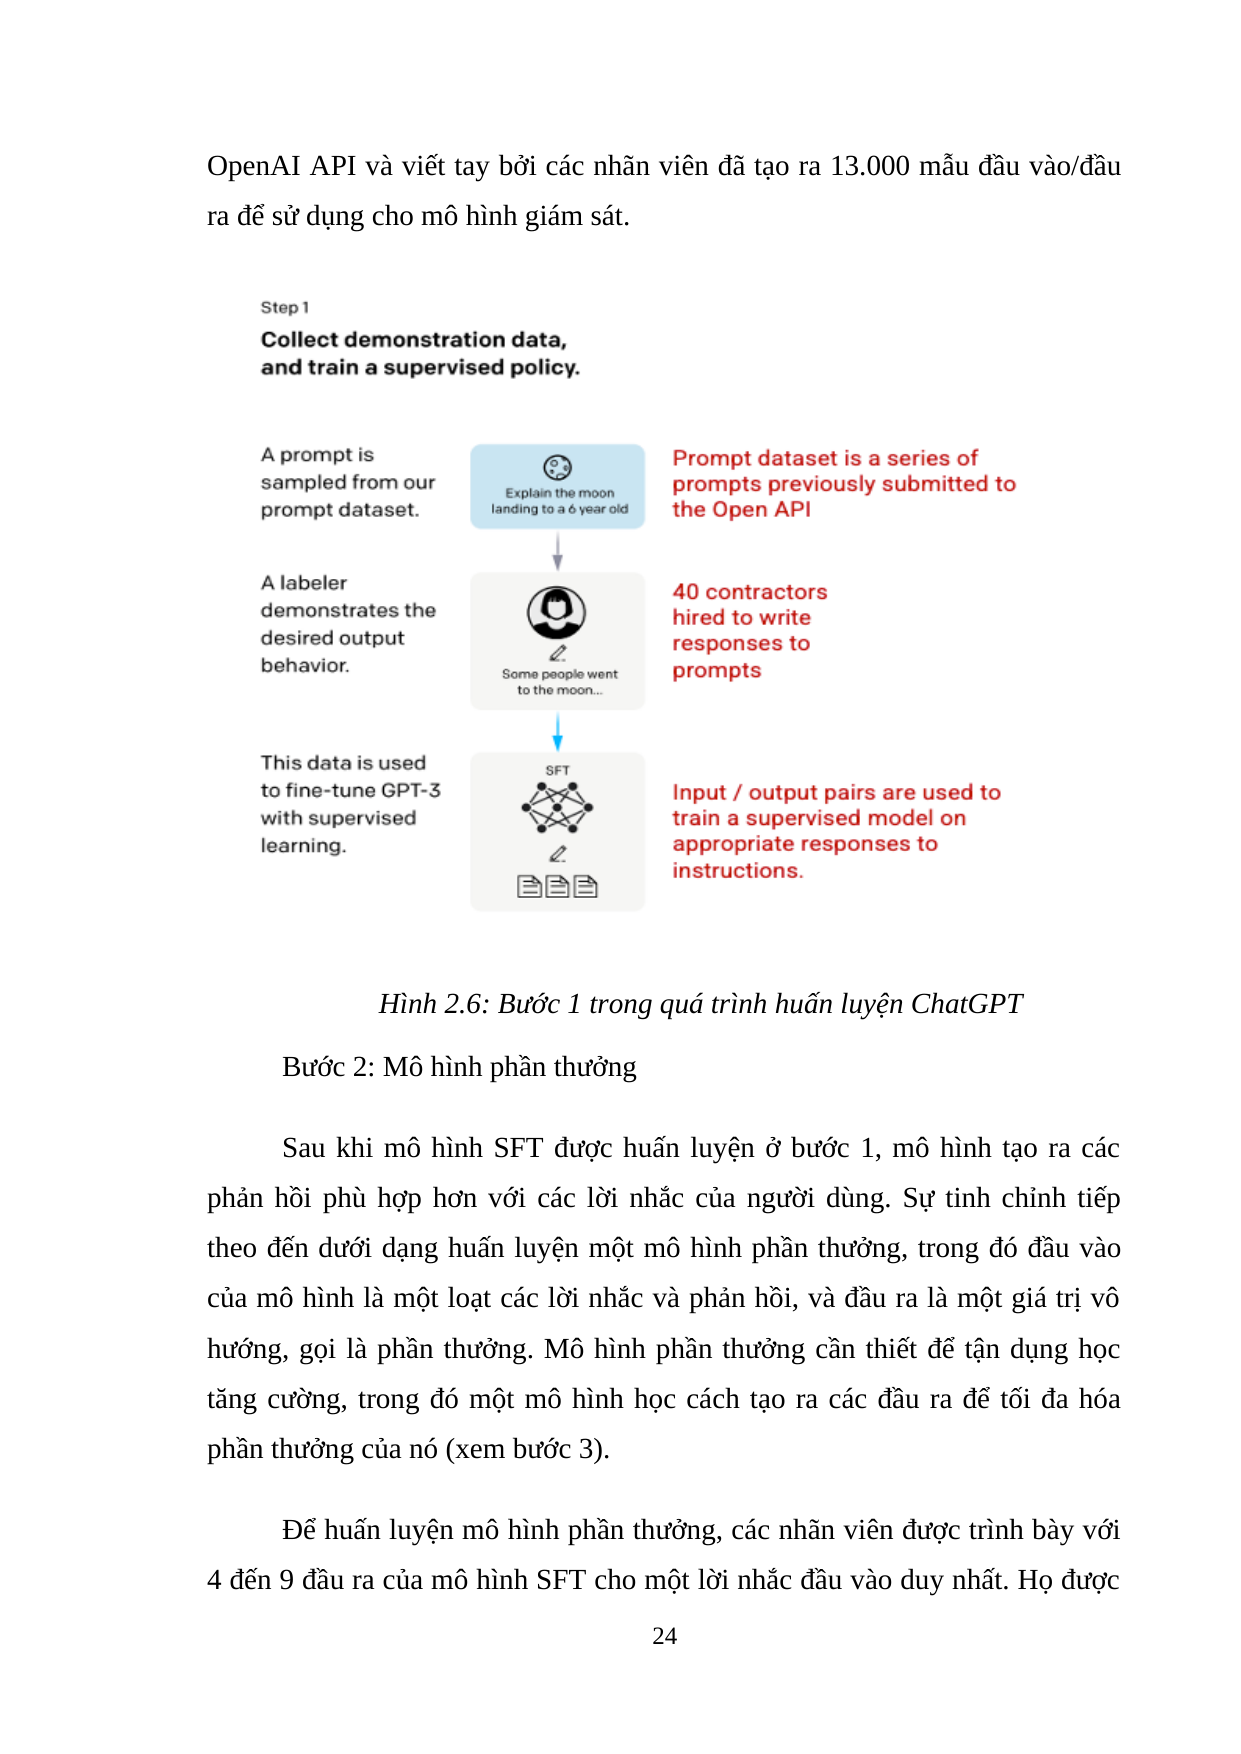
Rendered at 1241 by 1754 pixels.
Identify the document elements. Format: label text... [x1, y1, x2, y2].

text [207, 1512, 1122, 1596]
picture [236, 278, 1093, 942]
text Bước 2: Mô hình phần thưởng [207, 1049, 1122, 1083]
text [207, 148, 1122, 232]
text Hình 2.6: Bước 1 trong quá trình huấn luyện ChatGPT [207, 986, 1122, 1019]
text Sau khi mô hình SFT được huấn luyện ở bước 1, mô hình tạo ra các phản hồi phù hợp hơn với các lời nhắc của người dùng. Sự tinh chỉnh tiếp theo đến dưới dạng huấn luyện một mô hình phần thưởng, trong đó đầu vào của mô hình là một loạt các lời nhắc và phản hồi, và đầu ra là một giá trị vô hướng, gọi là phần thưởng. Mô hình phần thưởng cần thiết để tận dụng học tăng cường, trong đó một mô hình học cách tạo ra các đầu ra để tối đa hóa phần thưởng của nó (xem bước 3). [207, 1130, 1122, 1465]
